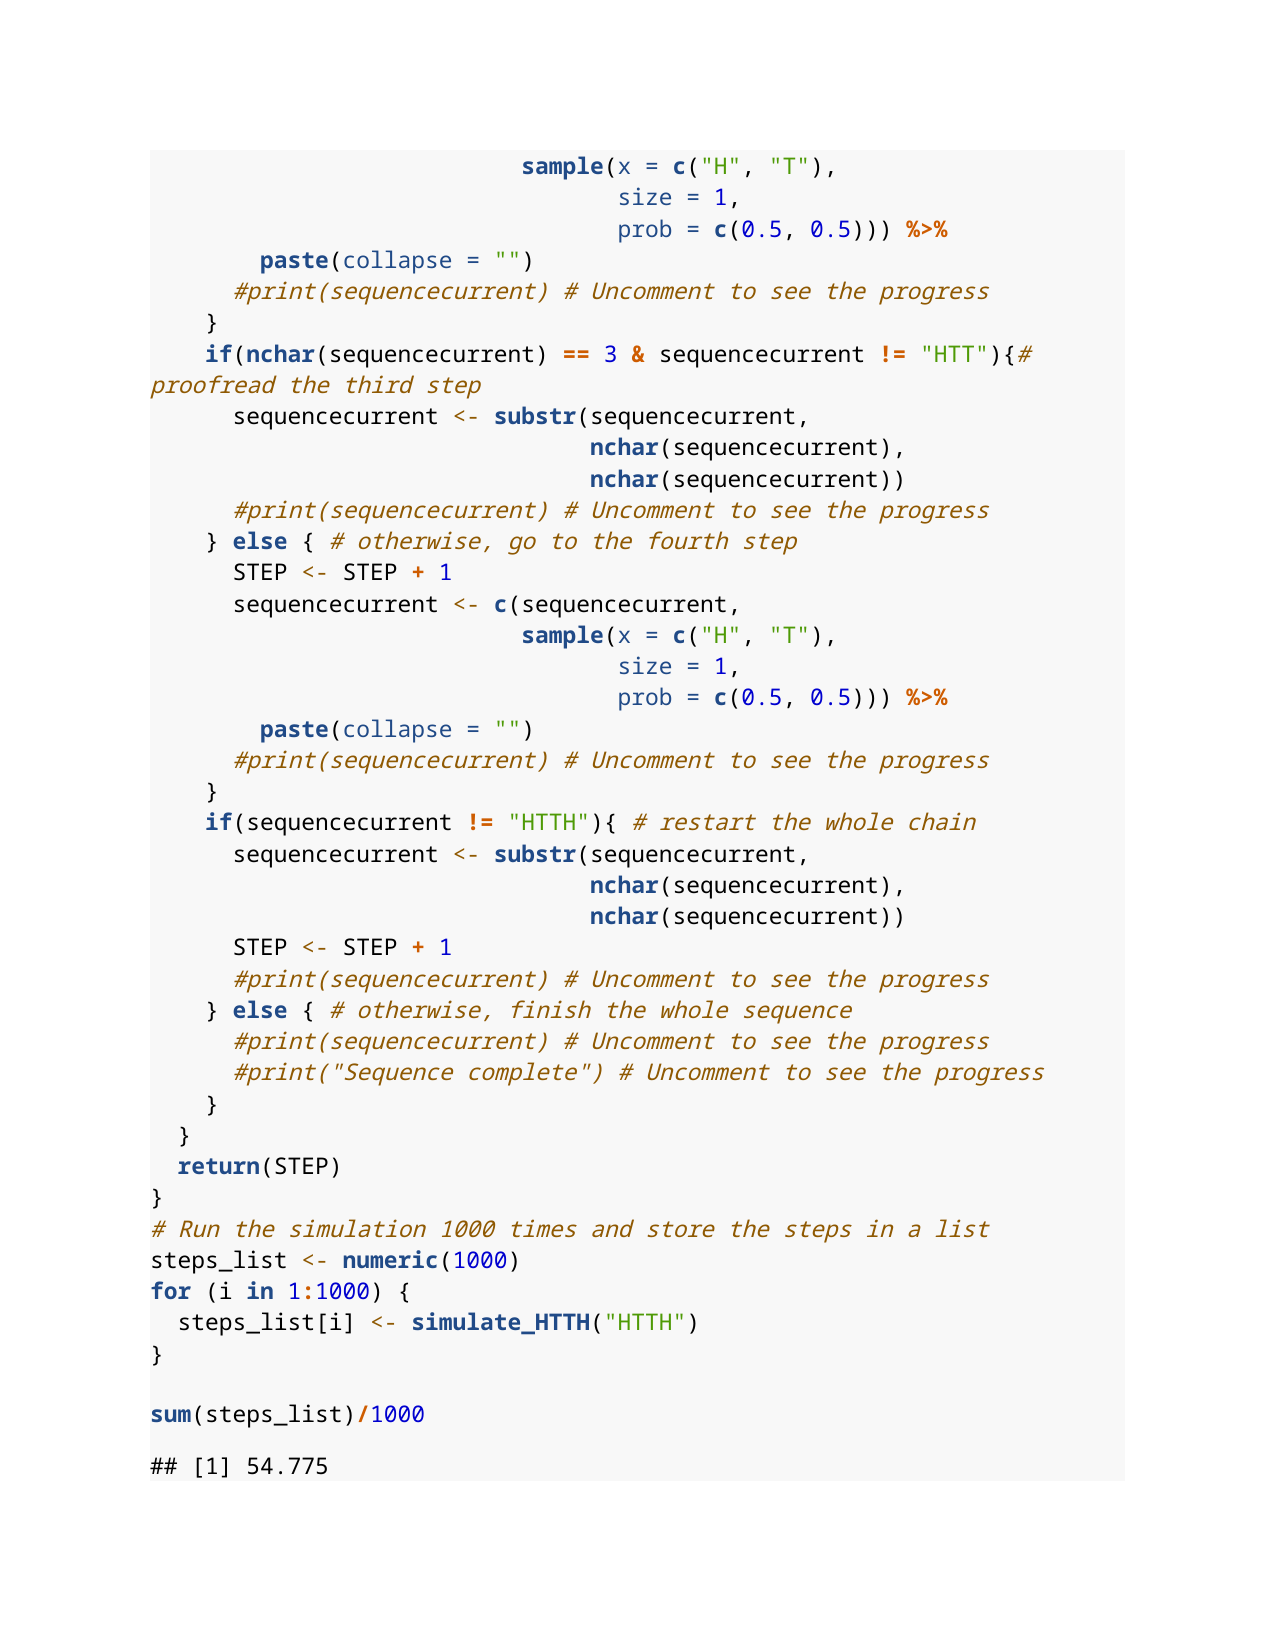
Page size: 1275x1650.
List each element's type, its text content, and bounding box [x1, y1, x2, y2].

text ## [1] 54.775 [150, 1449, 1125, 1481]
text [150, 150, 1125, 1429]
